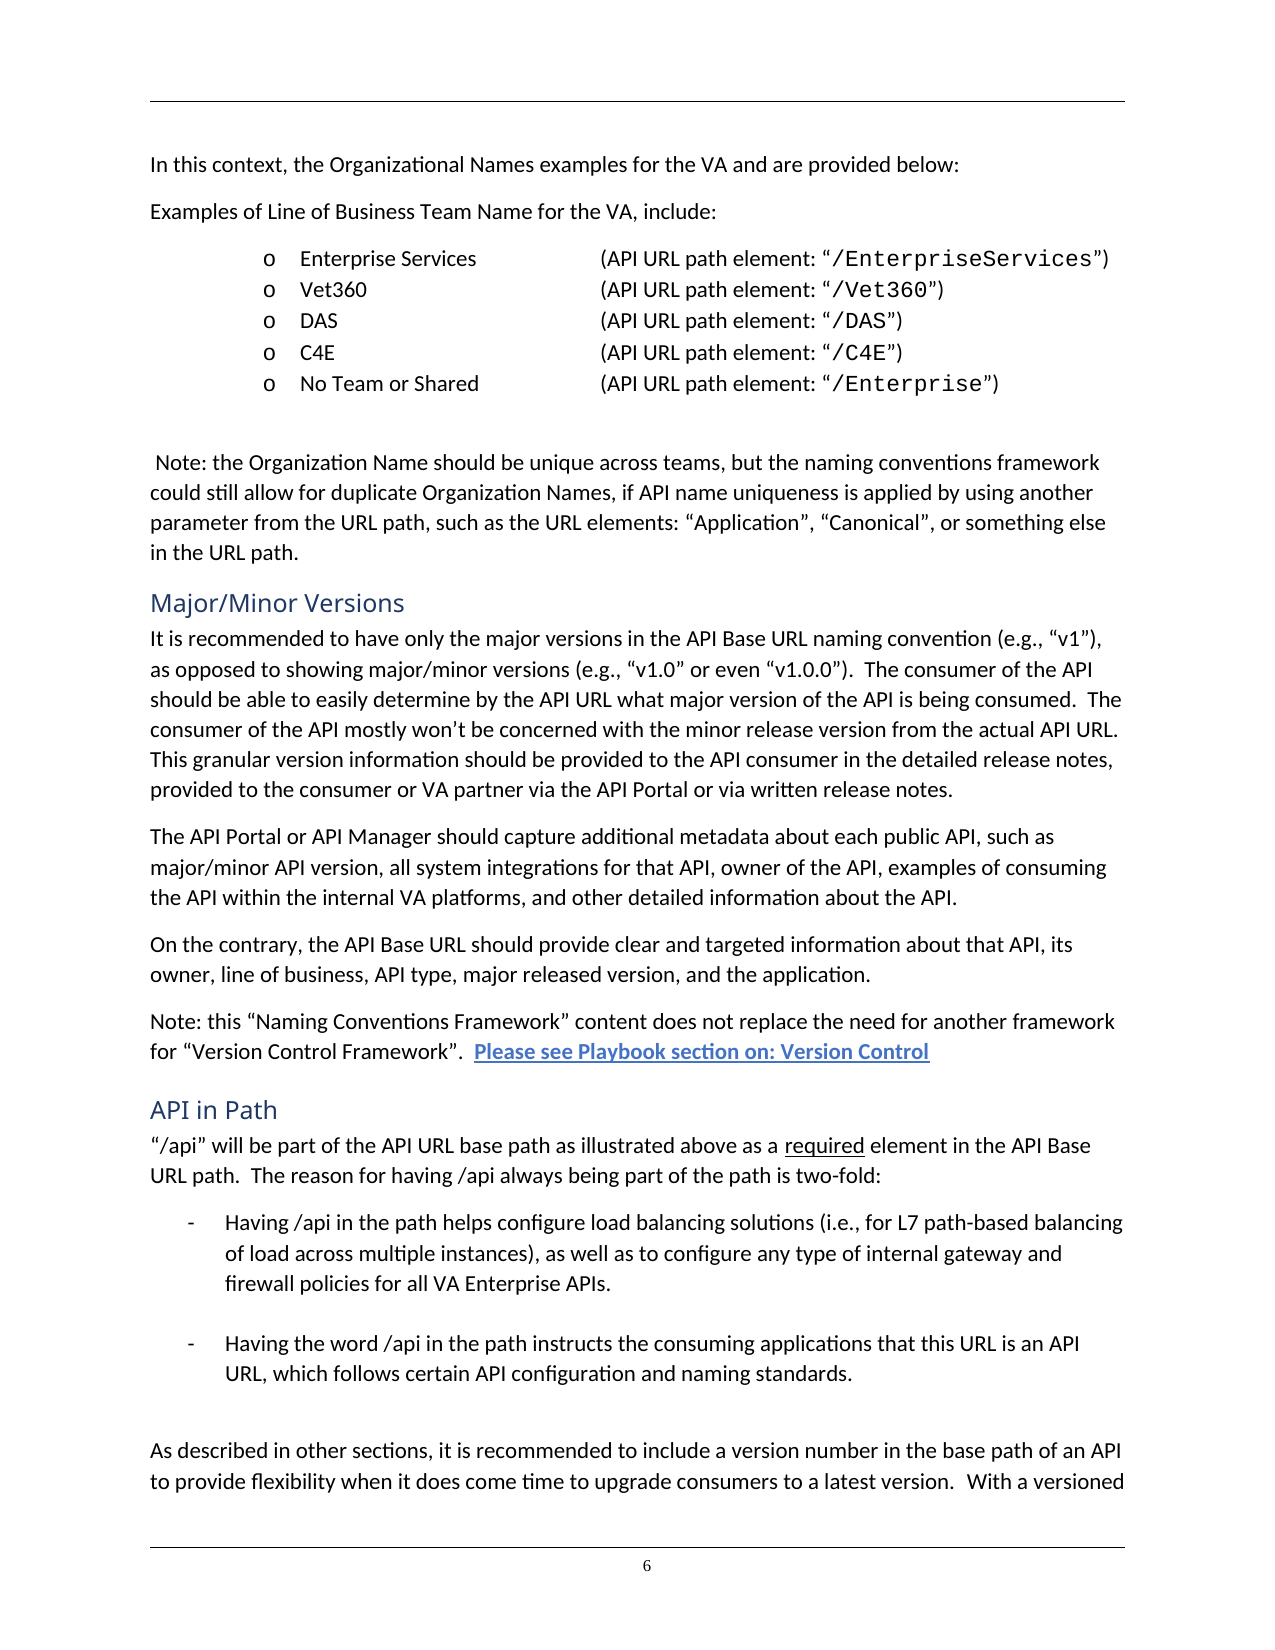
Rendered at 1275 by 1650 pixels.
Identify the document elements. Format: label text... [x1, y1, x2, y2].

list Vet360 (API URL path element: “/Vet360”) [262, 275, 1125, 304]
list Enterprise Services (API URL path element: “/EnterpriseServices”) [262, 244, 1125, 273]
list Having the word /api in the path instructs the consuming applications that this URL is an API URL, which follows certain API configuration and naming standards. [187, 1329, 1125, 1388]
text Examples of Line of Business Team Name for the VA, include: [150, 197, 1125, 225]
subtitle API in Path [150, 1092, 1125, 1126]
text Note: this “Naming Conventions Framework” content does not replace the need for another framework for “Version Control Framework”. Please see Playbook section on: Version Control [150, 1007, 1125, 1065]
text “/api” will be part of the API URL base path as illustrated above as a required element in the API Base URL path. The reason for having /api always being part of the path is two-fold: [150, 1131, 1125, 1190]
text In this context, the Organizational Names examples for the VA and are provided below: [150, 150, 1125, 178]
text It is recommended to have only the major versions in the API Base URL naming convention (e.g., “v1”), as opposed to showing major/minor versions (e.g., “v1.0” or even “v1.0.0”). The consumer of the API should be able to easily determine by the API URL what major version of the API is being consumed. The consumer of the API mostly won’t be concerned with the minor release version from the actual API URL. This granular version information should be provided to the API consumer in the detailed release notes, provided to the consumer or VA partner via the API Portal or via written release notes. [150, 624, 1125, 804]
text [150, 1437, 1125, 1495]
text On the contrary, the API Base URL should provide clear and targeted information about that API, its owner, line of business, API type, major released version, and the application. [150, 930, 1125, 988]
list No Team or Shared (API URL path element: “/Enterprise”) [262, 369, 1125, 399]
list DAS (API URL path element: “/DAS”) [262, 307, 1125, 336]
list C4E (API URL path element: “/C4E”) [262, 338, 1125, 367]
text Note: the Organization Name should be unique across teams, but the naming conventions framework could still allow for duplicate Organization Names, if API name uniqueness is applied by using another parameter from the URL path, such as the URL elements: “Application”, “Canonical”, or something else in the URL path. [150, 448, 1125, 567]
text The API Portal or API Manager should capture additional metadata about each public API, such as major/minor API version, all system integrations for that API, owner of the API, examples of consuming the API within the internal VA platforms, and other detailed information about the API. [150, 822, 1125, 911]
list Having /api in the path helps configure load balancing solutions (i.e., for L7 path-based balancing of load across multiple instances), as well as to configure any type of internal gateway and firewall policies for all VA Enterprise APIs. [187, 1208, 1125, 1297]
subtitle Major/Minor Versions [150, 585, 1125, 619]
